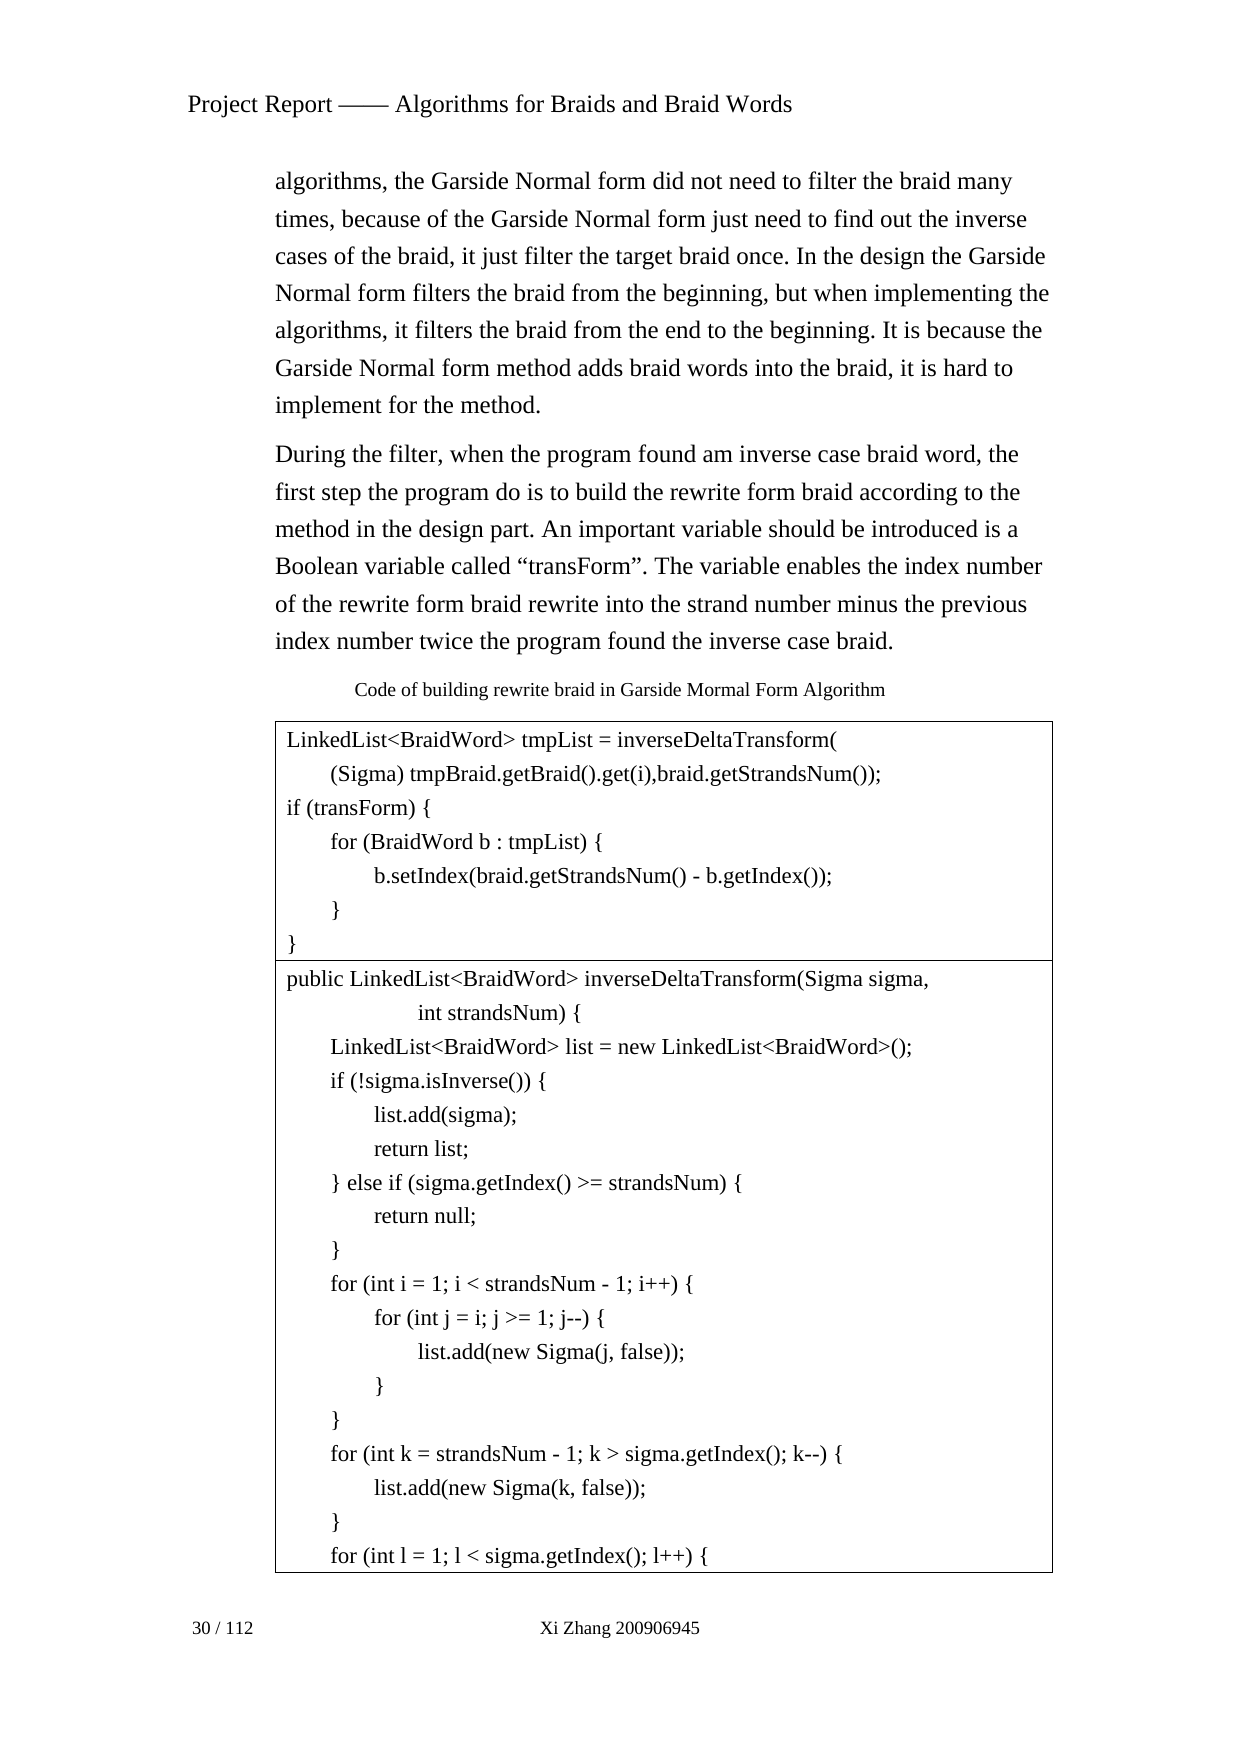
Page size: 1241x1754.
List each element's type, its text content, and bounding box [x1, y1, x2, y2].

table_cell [276, 961, 1052, 1572]
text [275, 164, 1053, 422]
text During the filter, when the program found am inverse case braid word, the first step the program do is to build the rewrite form braid according to the method in the design part. An important variable should be introduced is a Boolean variable called “transForm”. The variable enables the index number of the rewrite form braid rewrite into the strand number minus the previous index number twice the program found the inverse case braid. [275, 437, 1053, 657]
text Code of building rewrite braid in Garside Mormal Form Algorithm [187, 673, 1053, 707]
table_header LinkedList<BraidWord> tmpList = inverseDeltaTransform( (Sigma) tmpBraid.getBraid().get(i),braid.getStrandsNum()); if (transForm) { for (BraidWord b : tmpList) { b.setIndex(braid.getStrandsNum() - b.getIndex()); } } [276, 722, 1052, 960]
